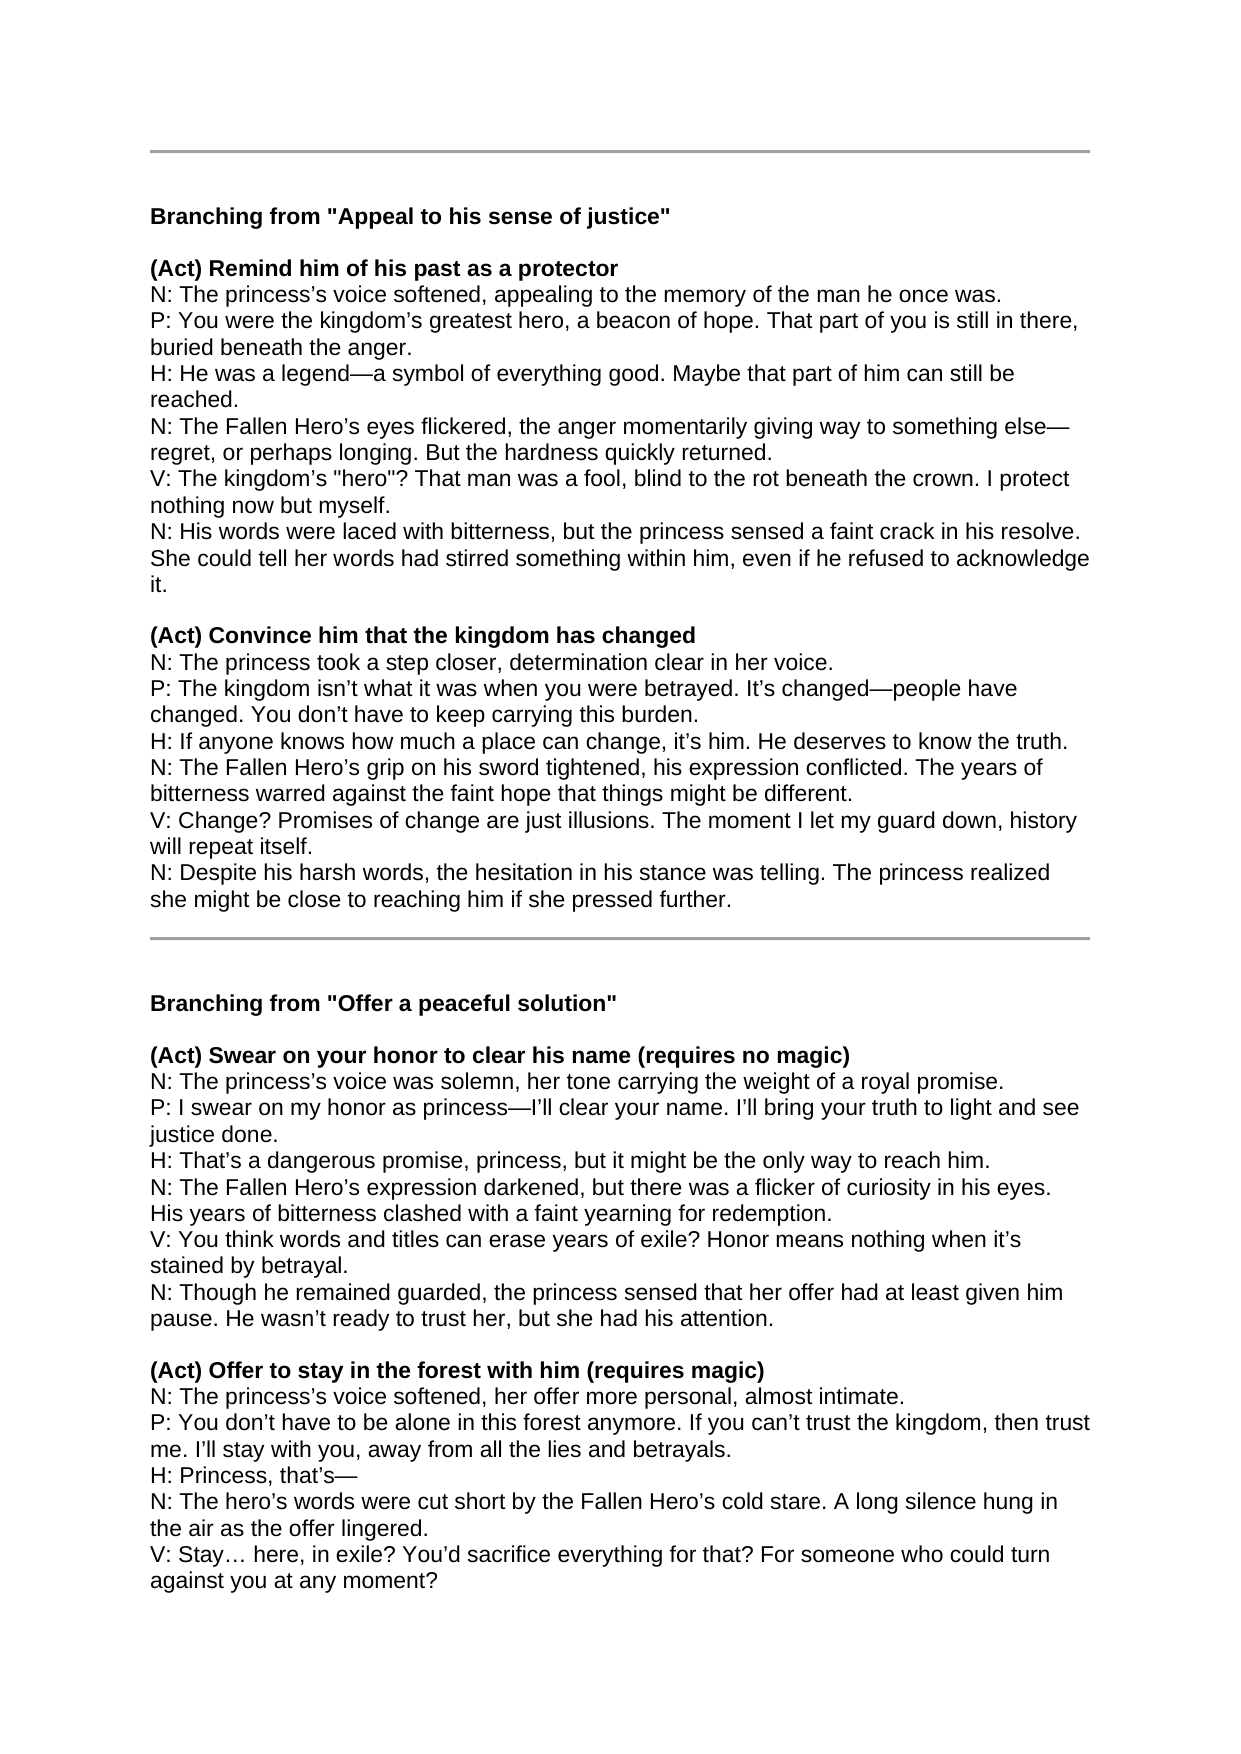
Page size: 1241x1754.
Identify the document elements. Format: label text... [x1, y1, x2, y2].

text Branching from "Appeal to his sense of justice" [150, 203, 1090, 229]
text (Act) Remind him of his past as a protector N: The princess’s voice softened, appealing to the memory of the man he once was. P: You were the kingdom’s greatest hero, a beacon of hope. That part of you is still in there, buried beneath the anger. H: He was a legend—a symbol of everything good. Maybe that part of him can still be reached. N: The Fallen Hero’s eyes flickered, the anger momentarily giving way to something else—regret, or perhaps longing. But the hardness quickly returned. V: The kingdom’s "hero"? That man was a fool, blind to the rot beneath the crown. I protect nothing now but myself. N: His words were laced with bitterness, but the princess sensed a faint crack in his resolve. She could tell her words had stirred something within him, even if he refused to acknowledge it. [150, 254, 1090, 597]
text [150, 1357, 1090, 1594]
text (Act) Swear on your honor to clear his name (requires no magic) N: The princess’s voice was solemn, her tone carrying the weight of a royal promise. P: I swear on my honor as princess—I’ll clear your name. I’ll bring your truth to light and see justice done. H: That’s a dangerous promise, princess, but it might be the only way to reach him. N: The Fallen Hero’s expression darkened, but there was a flicker of curiosity in his eyes. His years of bitterness clashed with a faint yearning for redemption. V: You think words and titles can erase years of exile? Honor means nothing when it’s stained by betrayal. N: Though he remained guarded, the princess sensed that her offer had at least given him pause. He wasn’t ready to trust her, but she had his attention. [150, 1042, 1090, 1332]
text Branching from "Offer a peaceful solution" [150, 990, 1090, 1017]
text (Act) Convince him that the kingdom has changed N: The princess took a step closer, determination clear in her voice. P: The kingdom isn’t what it was when you were betrayed. It’s changed—people have changed. You don’t have to keep carrying this burden. H: If anyone knows how much a place can change, it’s him. He deserves to know the truth. N: The Fallen Hero’s grip on his sword tightened, his expression conflicted. The years of bitterness warred against the faint hope that things might be different. V: Change? Promises of change are just illusions. The moment I let my guard down, history will repeat itself. N: Despite his harsh words, the hesitation in his stance was telling. The princess realized she might be close to reaching him if she pressed further. [150, 622, 1090, 912]
